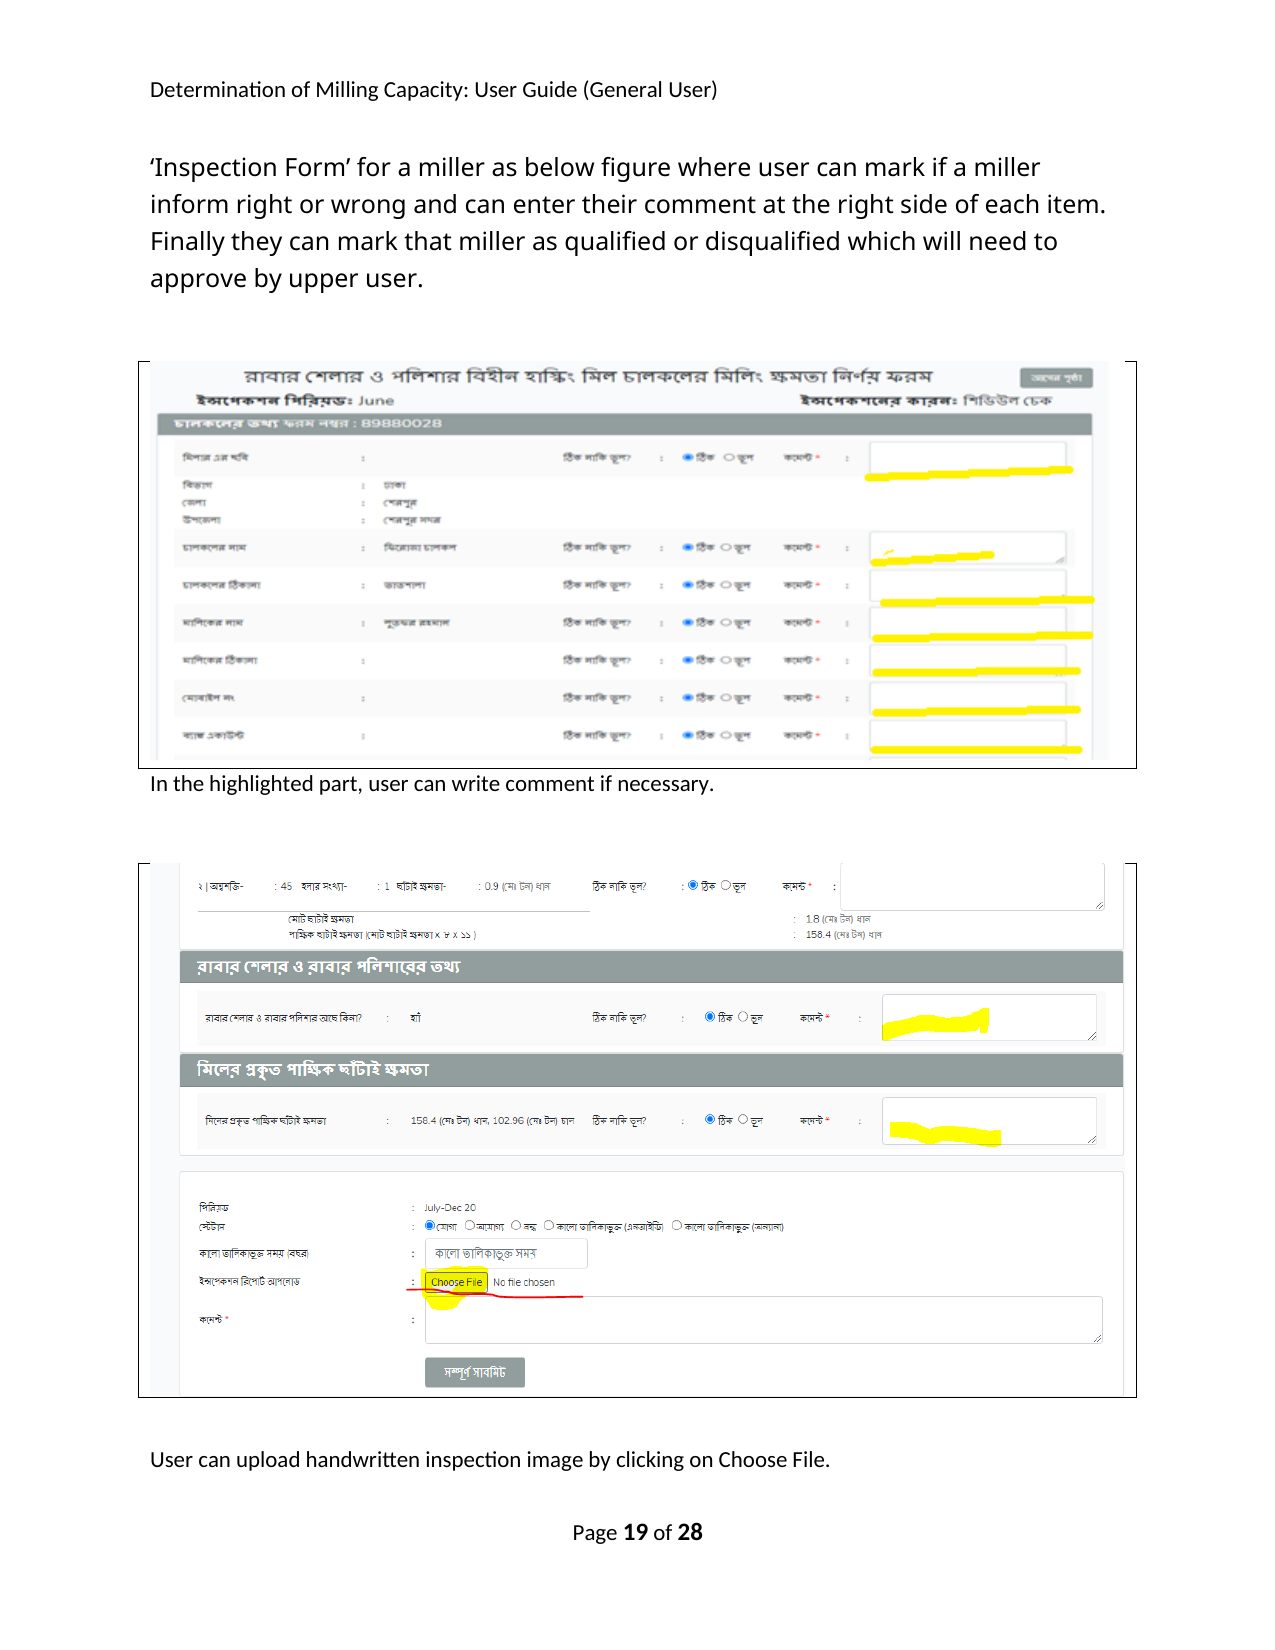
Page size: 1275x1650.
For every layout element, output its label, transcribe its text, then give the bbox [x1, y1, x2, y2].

text ‘Inspection Form’ for a miller as below figure where user can mark if a miller inform right or wrong and can enter their comment at the right side of each item. Finally they can mark that miller as qualified or disqualified which will need to approve by upper user. [150, 150, 1125, 294]
text In the highlighted part, user can write comment if necessary. [150, 769, 1125, 797]
table_header [1125, 362, 1136, 768]
table_header [1125, 864, 1136, 1397]
table_header [139, 864, 150, 1397]
picture [150, 863, 1125, 1397]
table_header [139, 362, 150, 768]
picture [150, 361, 1125, 768]
text User can upload handwritten inspection image by clicking on Choose File. [150, 1445, 1125, 1473]
